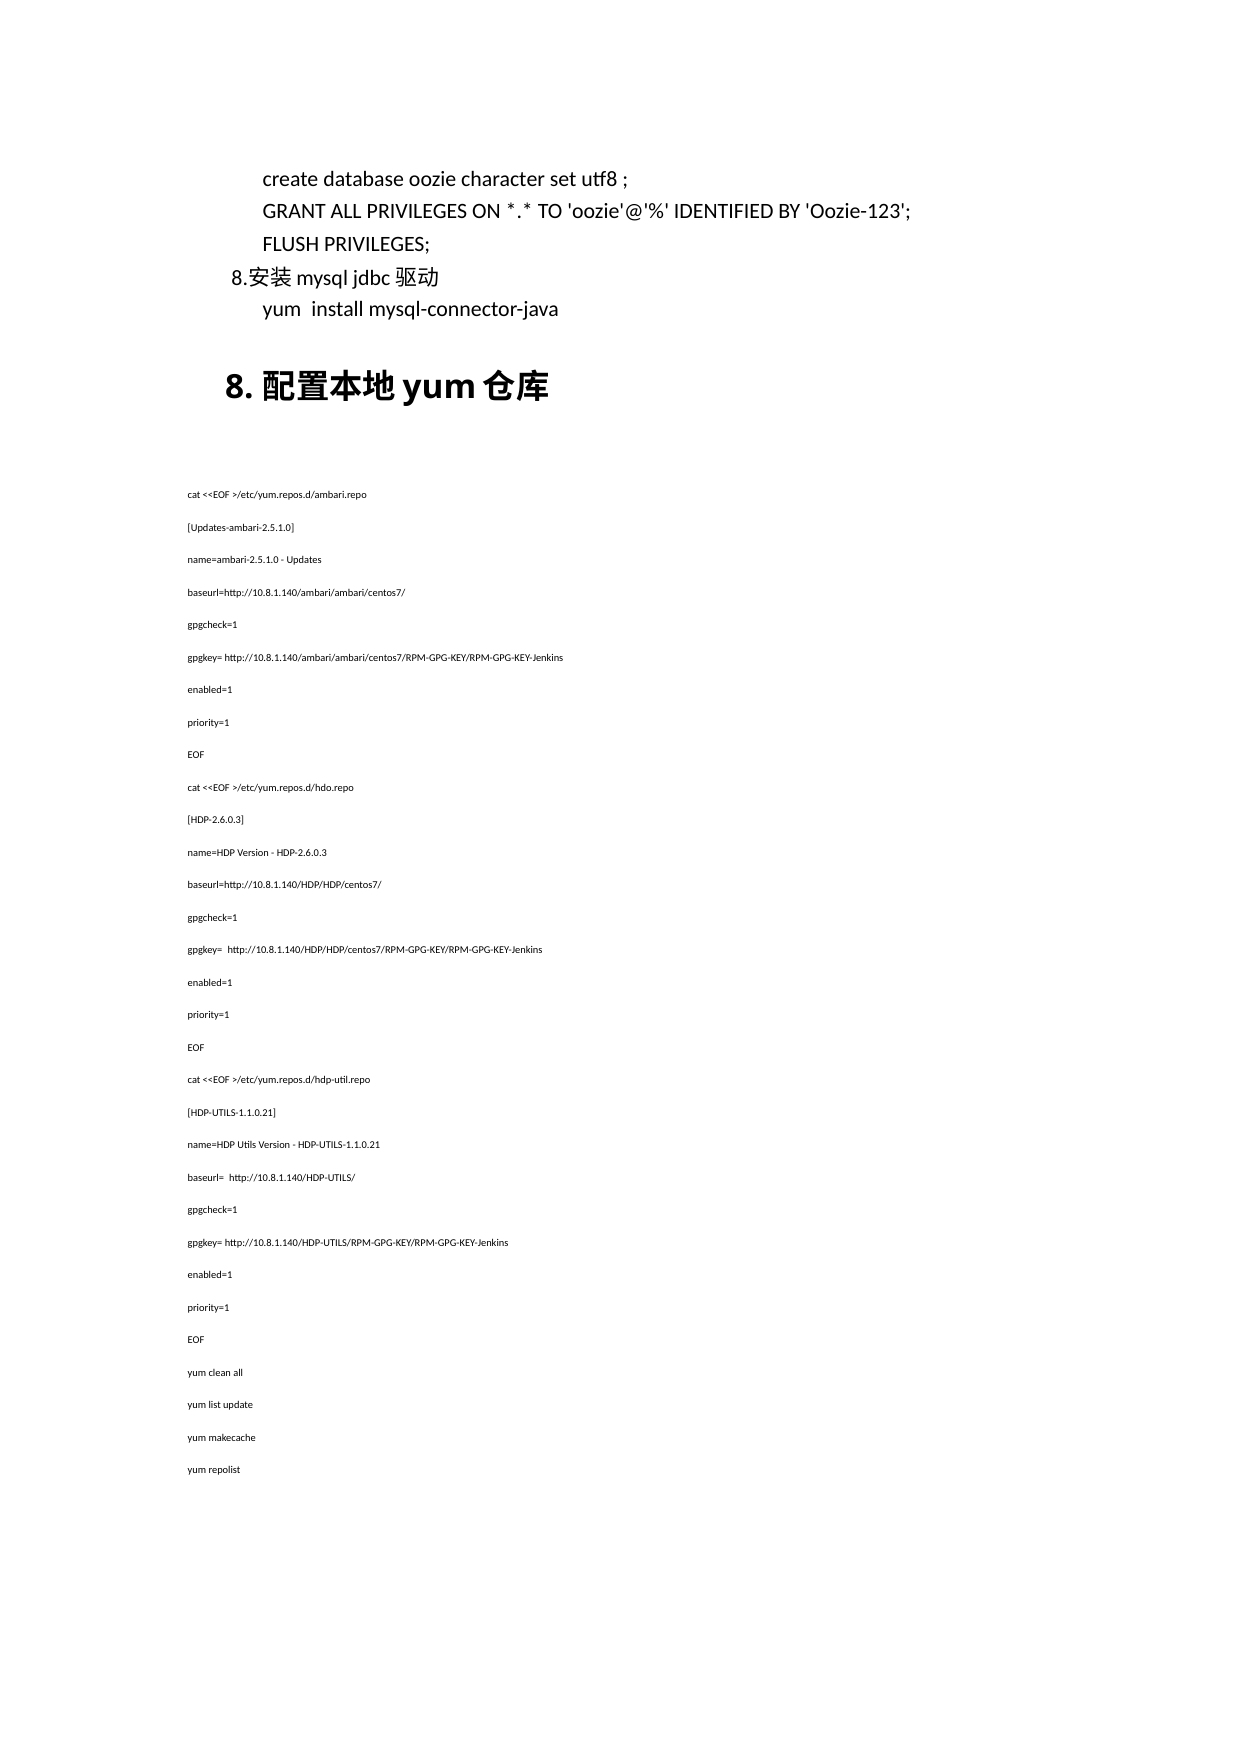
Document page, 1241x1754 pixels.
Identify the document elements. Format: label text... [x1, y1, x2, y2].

text EOF [187, 739, 1053, 771]
text [Updates-ambari-2.5.1.0] [187, 511, 1053, 544]
text gpgkey= http://10.8.1.140/HDP/HDP/centos7/RPM-GPG-KEY/RPM-GPG-KEY-Jenkins [187, 934, 1053, 966]
text enabled=1 [187, 1259, 1053, 1291]
text enabled=1 [187, 966, 1053, 999]
text [HDP-UTILS-1.1.0.21] [187, 1096, 1053, 1129]
text yum clean all [187, 1356, 1053, 1389]
text cat <<EOF >/etc/yum.repos.d/ambari.repo [187, 479, 1053, 511]
text create database oozie character set utf8 ; [219, 162, 1053, 194]
text gpgcheck=1 [187, 901, 1053, 934]
text enabled=1 [187, 674, 1053, 706]
text name=HDP Version - HDP-2.6.0.3 [187, 836, 1053, 869]
text baseurl=http://10.8.1.140/HDP/HDP/centos7/ [187, 869, 1053, 901]
text name=HDP Utils Version - HDP-UTILS-1.1.0.21 [187, 1129, 1053, 1161]
text yum list update [187, 1389, 1053, 1421]
text gpgkey= http://10.8.1.140/HDP-UTILS/RPM-GPG-KEY/RPM-GPG-KEY-Jenkins [187, 1226, 1053, 1259]
text cat <<EOF >/etc/yum.repos.d/hdo.repo [187, 771, 1053, 804]
text gpgcheck=1 [187, 609, 1053, 641]
text GRANT ALL PRIVILEGES ON *.* TO 'oozie'@'%' IDENTIFIED BY 'Oozie-123'; [219, 194, 1053, 227]
subtitle 配置本地yum仓库 [225, 352, 1053, 417]
text FLUSH PRIVILEGES; [219, 227, 1053, 259]
text yum repolist [187, 1454, 1053, 1486]
text EOF [187, 1031, 1053, 1064]
list yum install mysql-connector-java [262, 292, 1053, 324]
text baseurl=http://10.8.1.140/ambari/ambari/centos7/ [187, 576, 1053, 609]
text baseurl= http://10.8.1.140/HDP-UTILS/ [187, 1161, 1053, 1194]
text name=ambari-2.5.1.0 - Updates [187, 544, 1053, 576]
text EOF [187, 1324, 1053, 1356]
text cat <<EOF >/etc/yum.repos.d/hdp-util.repo [187, 1064, 1053, 1096]
text yum makecache [187, 1421, 1053, 1454]
text [HDP-2.6.0.3] [187, 804, 1053, 836]
text priority=1 [187, 999, 1053, 1031]
text gpgcheck=1 [187, 1194, 1053, 1226]
text 8.安装mysql jdbc 驱动 [187, 259, 1053, 292]
text priority=1 [187, 1291, 1053, 1324]
text gpgkey= http://10.8.1.140/ambari/ambari/centos7/RPM-GPG-KEY/RPM-GPG-KEY-Jenkins [187, 641, 1053, 674]
text priority=1 [187, 706, 1053, 739]
